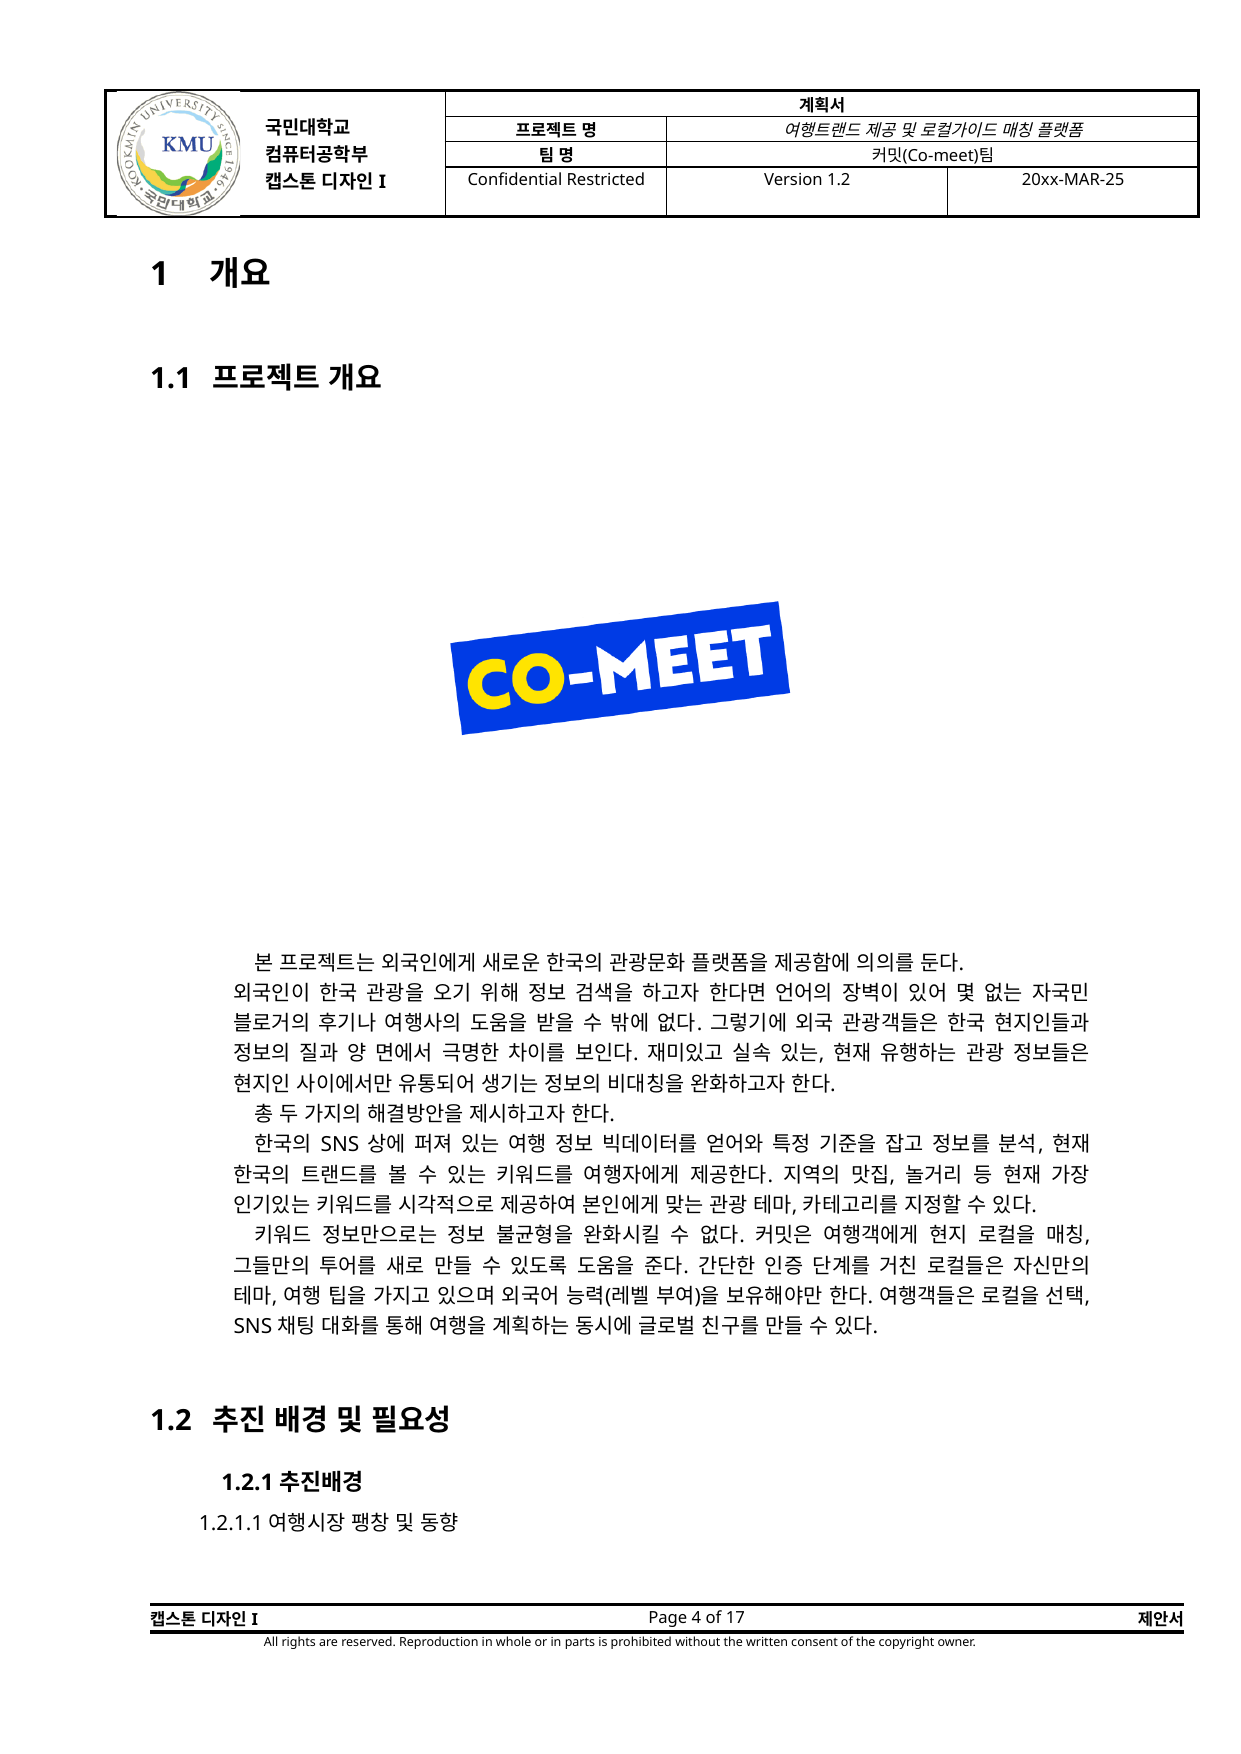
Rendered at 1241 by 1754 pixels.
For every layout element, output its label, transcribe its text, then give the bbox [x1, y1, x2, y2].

picture [116, 91, 241, 216]
text 외국인이 한국 관광을 오기 위해 정보 검색을 하고자 한다면 언어의 장벽이 있어 몇 없는 자국민 블로거의 후기나 여행사의 도움을 받을 수 밖에 없다. 그렇기에 외국 관광객들은 한국 현지인들과 정보의 질과 양 면에서 극명한 차이를 보인다. 재미있고 실속 있는, 현재 유행하는 관광 정보들은 현지인 사이에서만 유통되어 생기는 정보의 비대칭을 완화하고자 한다. [233, 976, 1090, 1097]
text 키워드 정보만으로는 정보 불균형을 완화시킬 수 없다. 커밋은 여행객에게 현지 로컬을 매칭, 그들만의 투어를 새로 만들 수 있도록 도움을 준다. 간단한 인증 단계를 거친 로컬들은 자신만의 테마, 여행 팁을 가지고 있으며 외국어 능력(레벨 부여)을 보유해야만 한다. 여행객들은 로컬을 선택, SNS 채팅 대화를 통해 여행을 계획하는 동시에 글로벌 친구를 만들 수 있다. [233, 1218, 1090, 1340]
text 1.2.1 추진배경 [221, 1464, 1090, 1497]
text 총 두 가지의 해결방안을 제시하고자 한다. [233, 1097, 1090, 1128]
picture [334, 422, 907, 946]
text 한국의 SNS 상에 퍼져 있는 여행 정보 빅데이터를 얻어와 특정 기준을 잡고 정보를 분석, 현재 한국의 트랜드를 볼 수 있는 키워드를 여행자에게 제공한다. 지역의 맛집, 놀거리 등 현재 가장 인기있는 키워드를 시각적으로 제공하여 본인에게 맞는 관광 테마, 카테고리를 지정할 수 있다. [233, 1128, 1090, 1218]
subtitle 프로젝트 개요 [150, 355, 1090, 397]
subtitle 개요 [150, 247, 1090, 295]
text 1.2.1.1 여행시장 팽창 및 동향 [150, 1506, 1090, 1536]
subtitle 추진 배경 및 필요성 [150, 1397, 1090, 1439]
text 본 프로젝트는 외국인에게 새로운 한국의 관광문화 플랫폼을 제공함에 의의를 둔다. [233, 946, 1090, 976]
